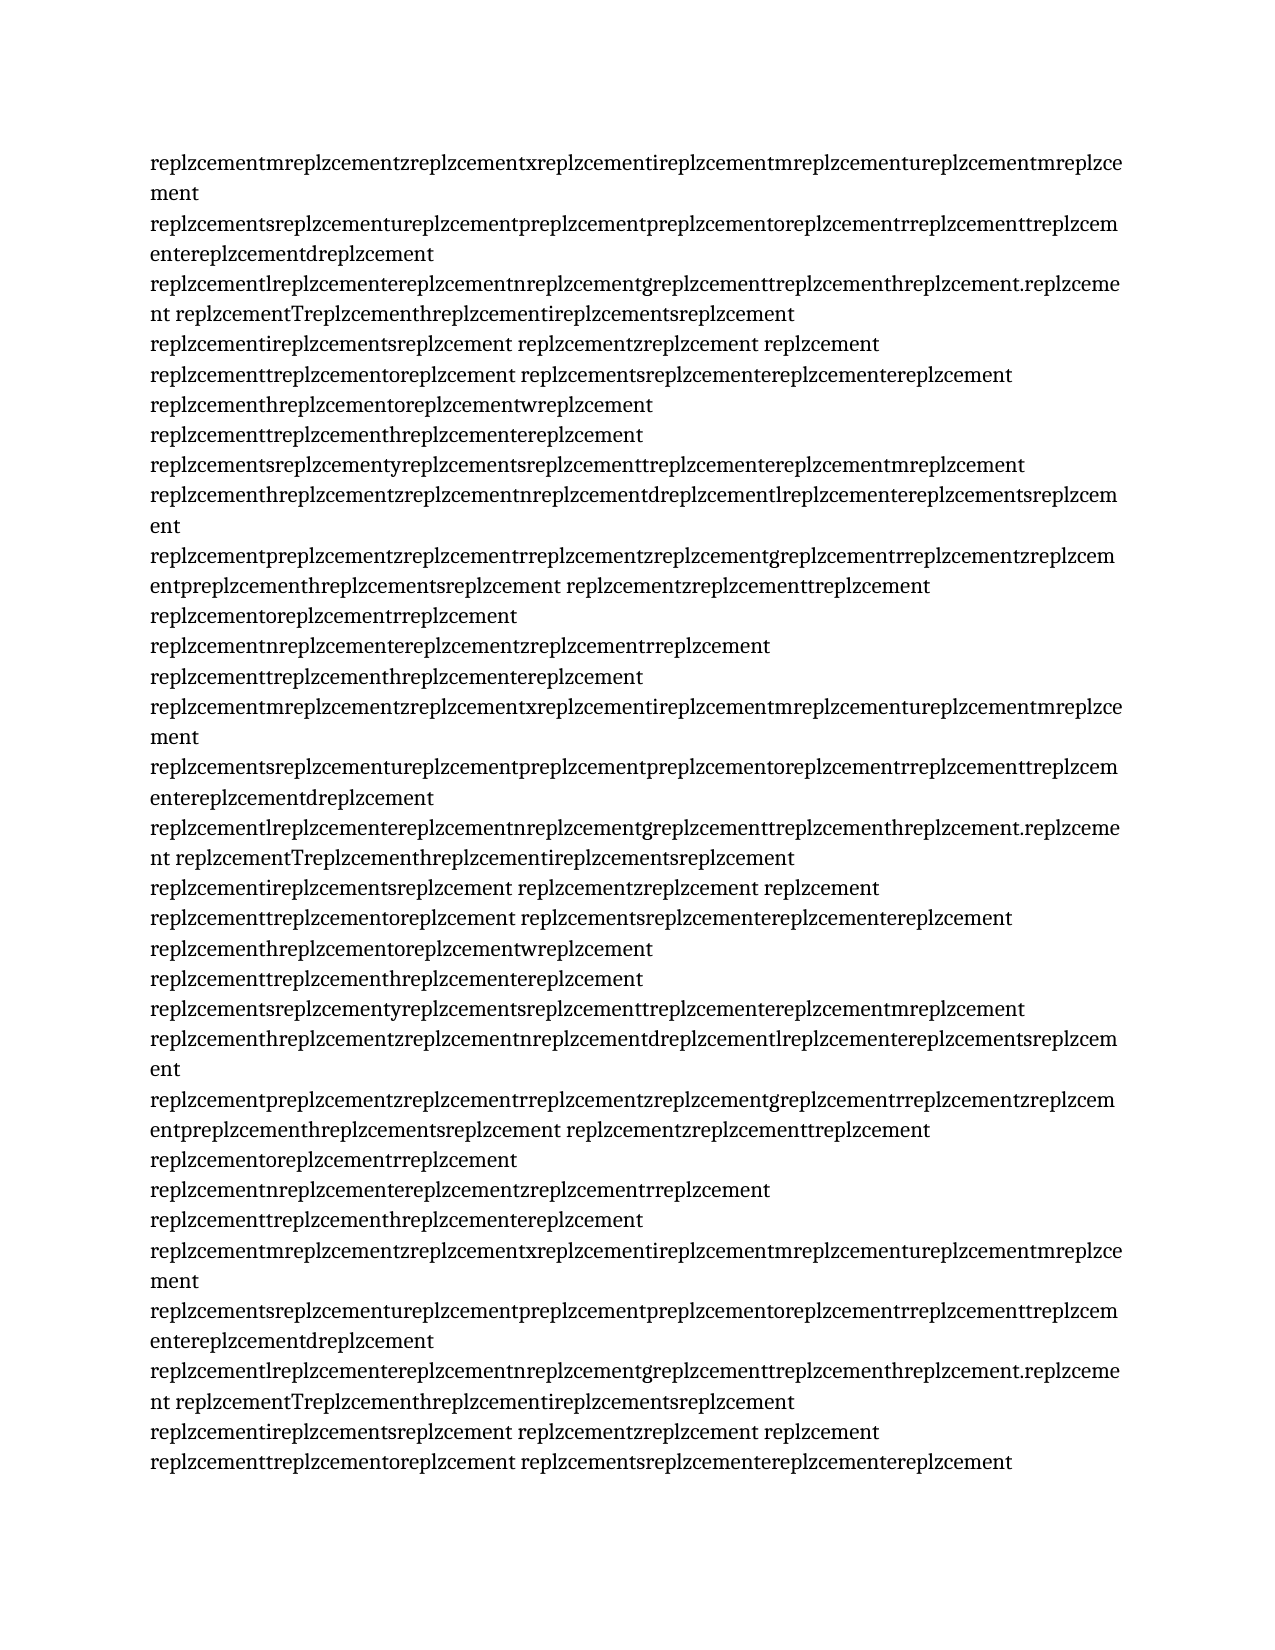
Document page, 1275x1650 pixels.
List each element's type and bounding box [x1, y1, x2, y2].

text [150, 150, 1125, 1475]
